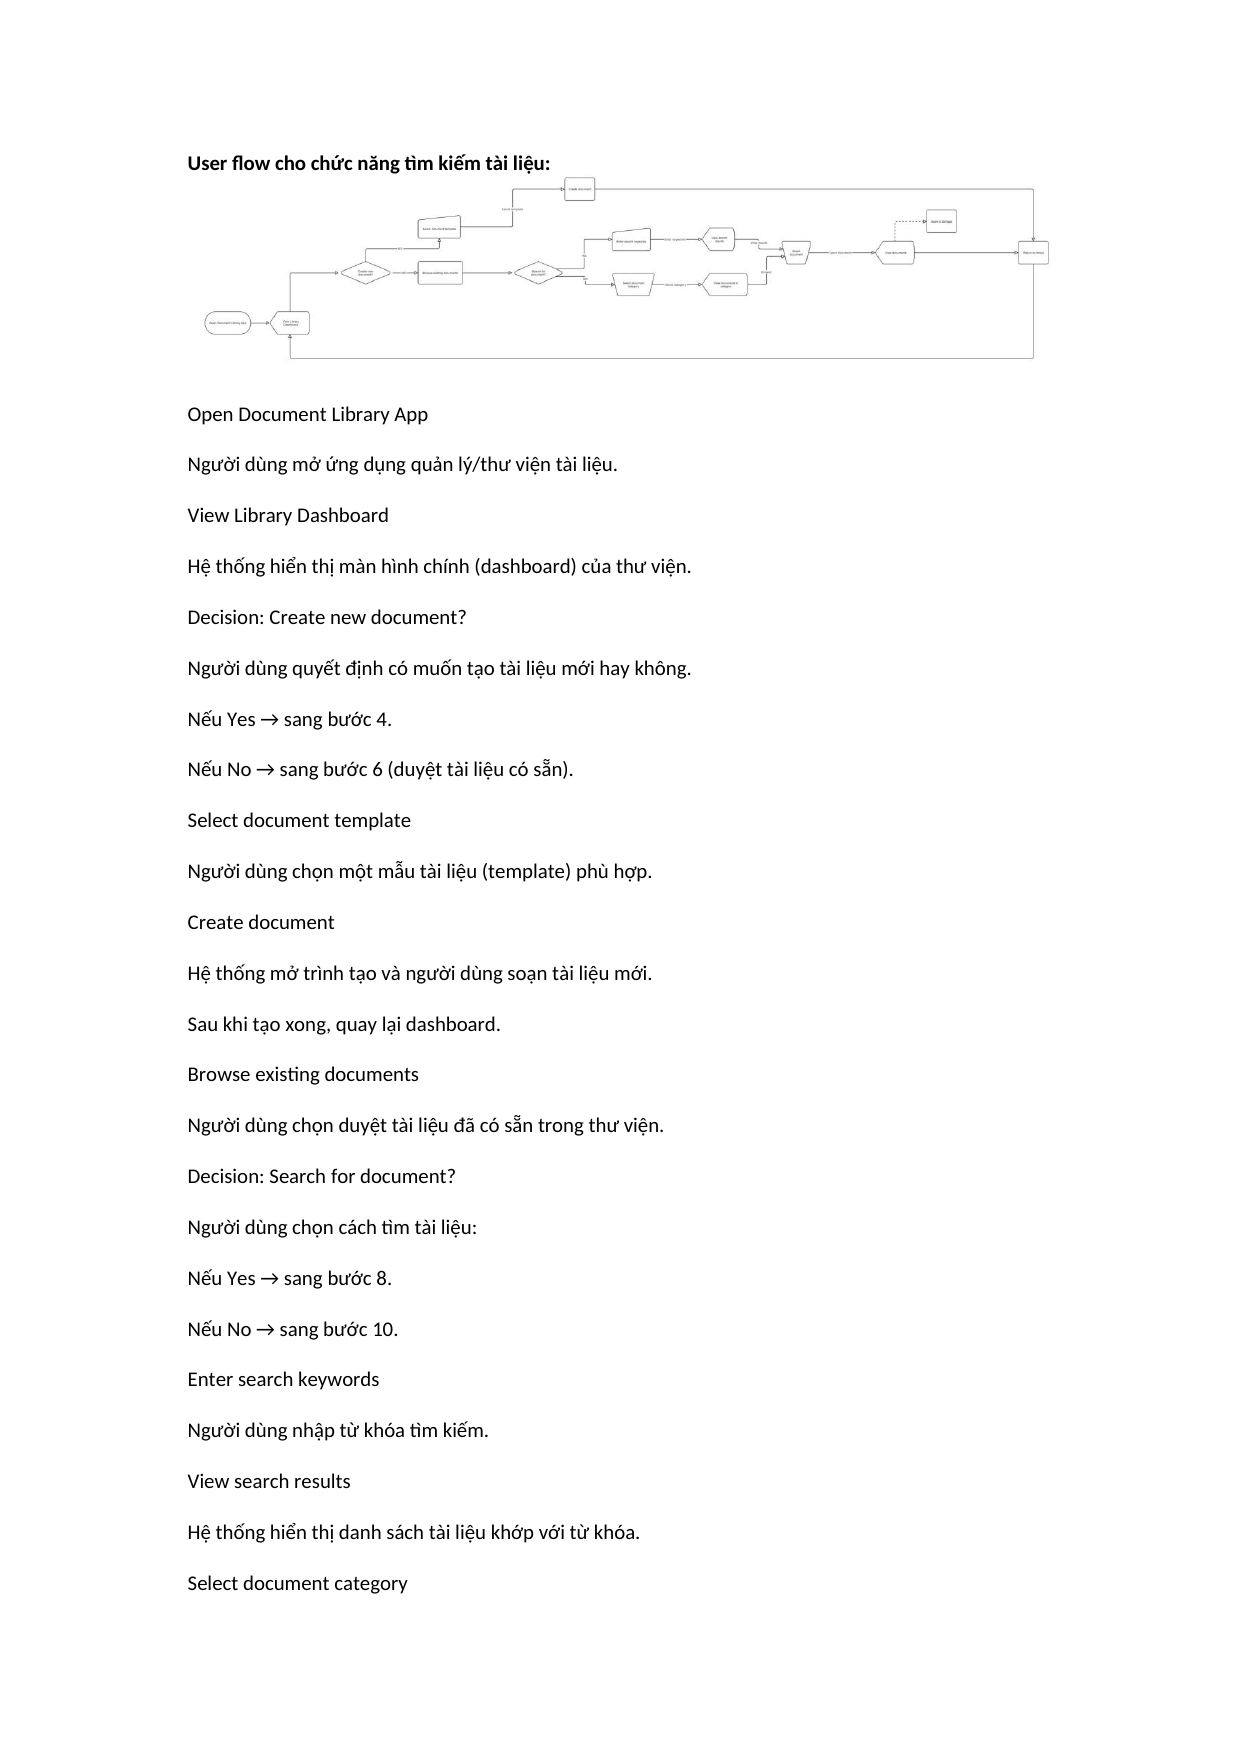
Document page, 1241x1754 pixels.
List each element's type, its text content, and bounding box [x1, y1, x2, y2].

text Hệ thống hiển thị màn hình chính (dashboard) của thư viện. [187, 553, 1053, 579]
text Decision: Search for document? [187, 1163, 1053, 1189]
text Open Document Library App [187, 401, 1053, 426]
text Decision: Create new document? [187, 604, 1053, 629]
text Nếu No → sang bước 10. [187, 1316, 1053, 1341]
text Người dùng chọn cách tìm tài liệu: [187, 1214, 1053, 1239]
text Select document category [187, 1570, 1053, 1595]
text Hệ thống mở trình tạo và người dùng soạn tài liệu mới. [187, 960, 1053, 985]
text Browse existing documents [187, 1062, 1053, 1087]
text View search results [187, 1468, 1053, 1494]
text Người dùng nhập từ khóa tìm kiếm. [187, 1417, 1053, 1443]
text Select document template [187, 807, 1053, 833]
text Người dùng quyết định có muốn tạo tài liệu mới hay không. [187, 655, 1053, 680]
text Người dùng chọn một mẫu tài liệu (template) phù hợp. [187, 858, 1053, 884]
picture [187, 175, 1051, 376]
text Hệ thống hiển thị danh sách tài liệu khớp với từ khóa. [187, 1519, 1053, 1544]
text Nếu Yes → sang bước 4. [187, 706, 1053, 731]
text View Library Dashboard [187, 502, 1053, 528]
text Người dùng chọn duyệt tài liệu đã có sẵn trong thư viện. [187, 1112, 1053, 1138]
text Nếu No → sang bước 6 (duyệt tài liệu có sẵn). [187, 757, 1053, 782]
text Người dùng mở ứng dụng quản lý/thư viện tài liệu. [187, 452, 1053, 477]
text Nếu Yes → sang bước 8. [187, 1265, 1053, 1290]
text Enter search keywords [187, 1367, 1053, 1392]
text User flow cho chức năng tìm kiếm tài liệu: [187, 150, 1053, 175]
text Sau khi tạo xong, quay lại dashboard. [187, 1011, 1053, 1036]
text Create document [187, 909, 1053, 934]
